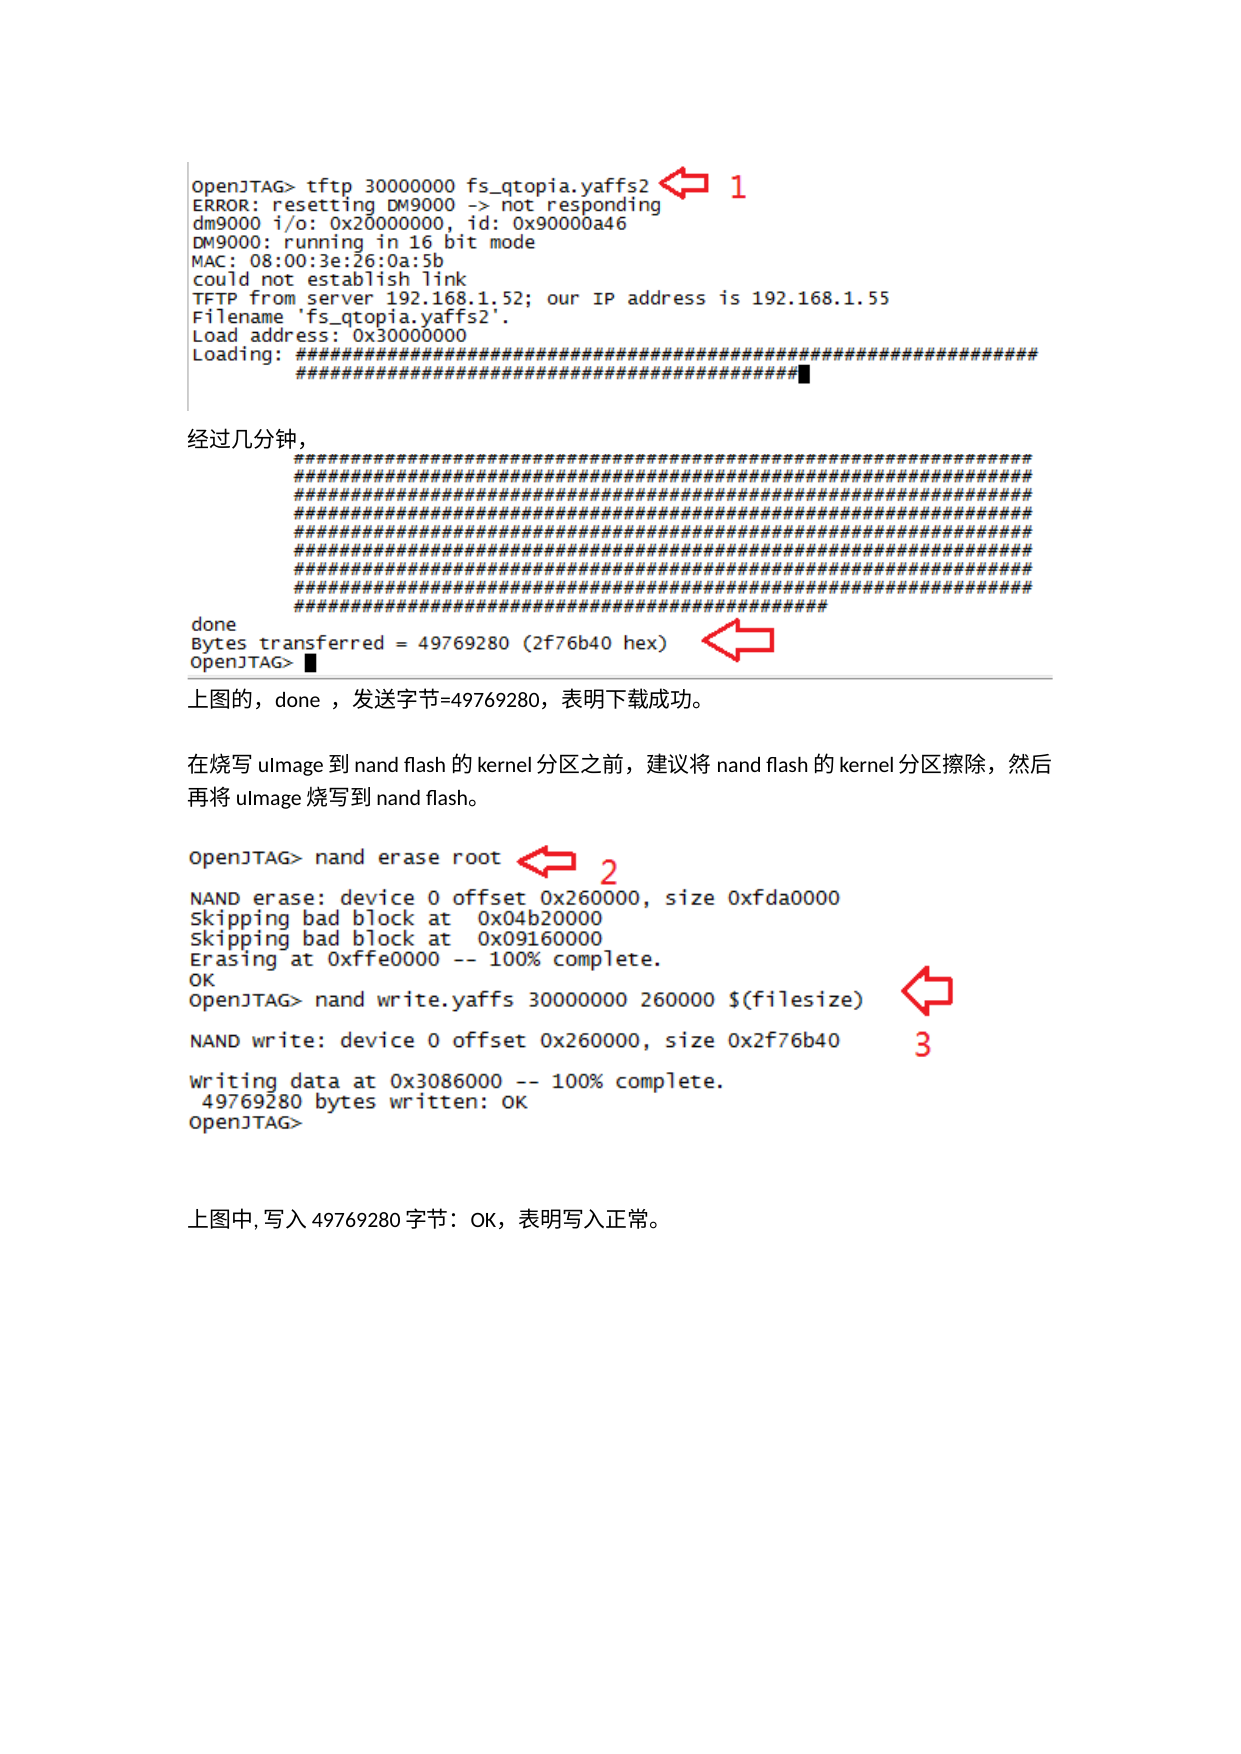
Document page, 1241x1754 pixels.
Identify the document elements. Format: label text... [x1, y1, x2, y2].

picture [187, 844, 989, 1140]
text 经过几分钟， [187, 422, 1053, 454]
text 在烧写uImage到nand flash的kernel分区之前，建议将nand flash的kernel分区擦除，然后再将uImage烧写到nand flash。 [187, 747, 1053, 812]
picture [187, 162, 1053, 411]
text 上图的，done ，发送字节=49769280，表明下载成功。 [187, 682, 1053, 714]
text 上图中, 写入49769280字节：OK，表明写入正常。 [187, 1202, 1053, 1234]
picture [187, 454, 1053, 681]
